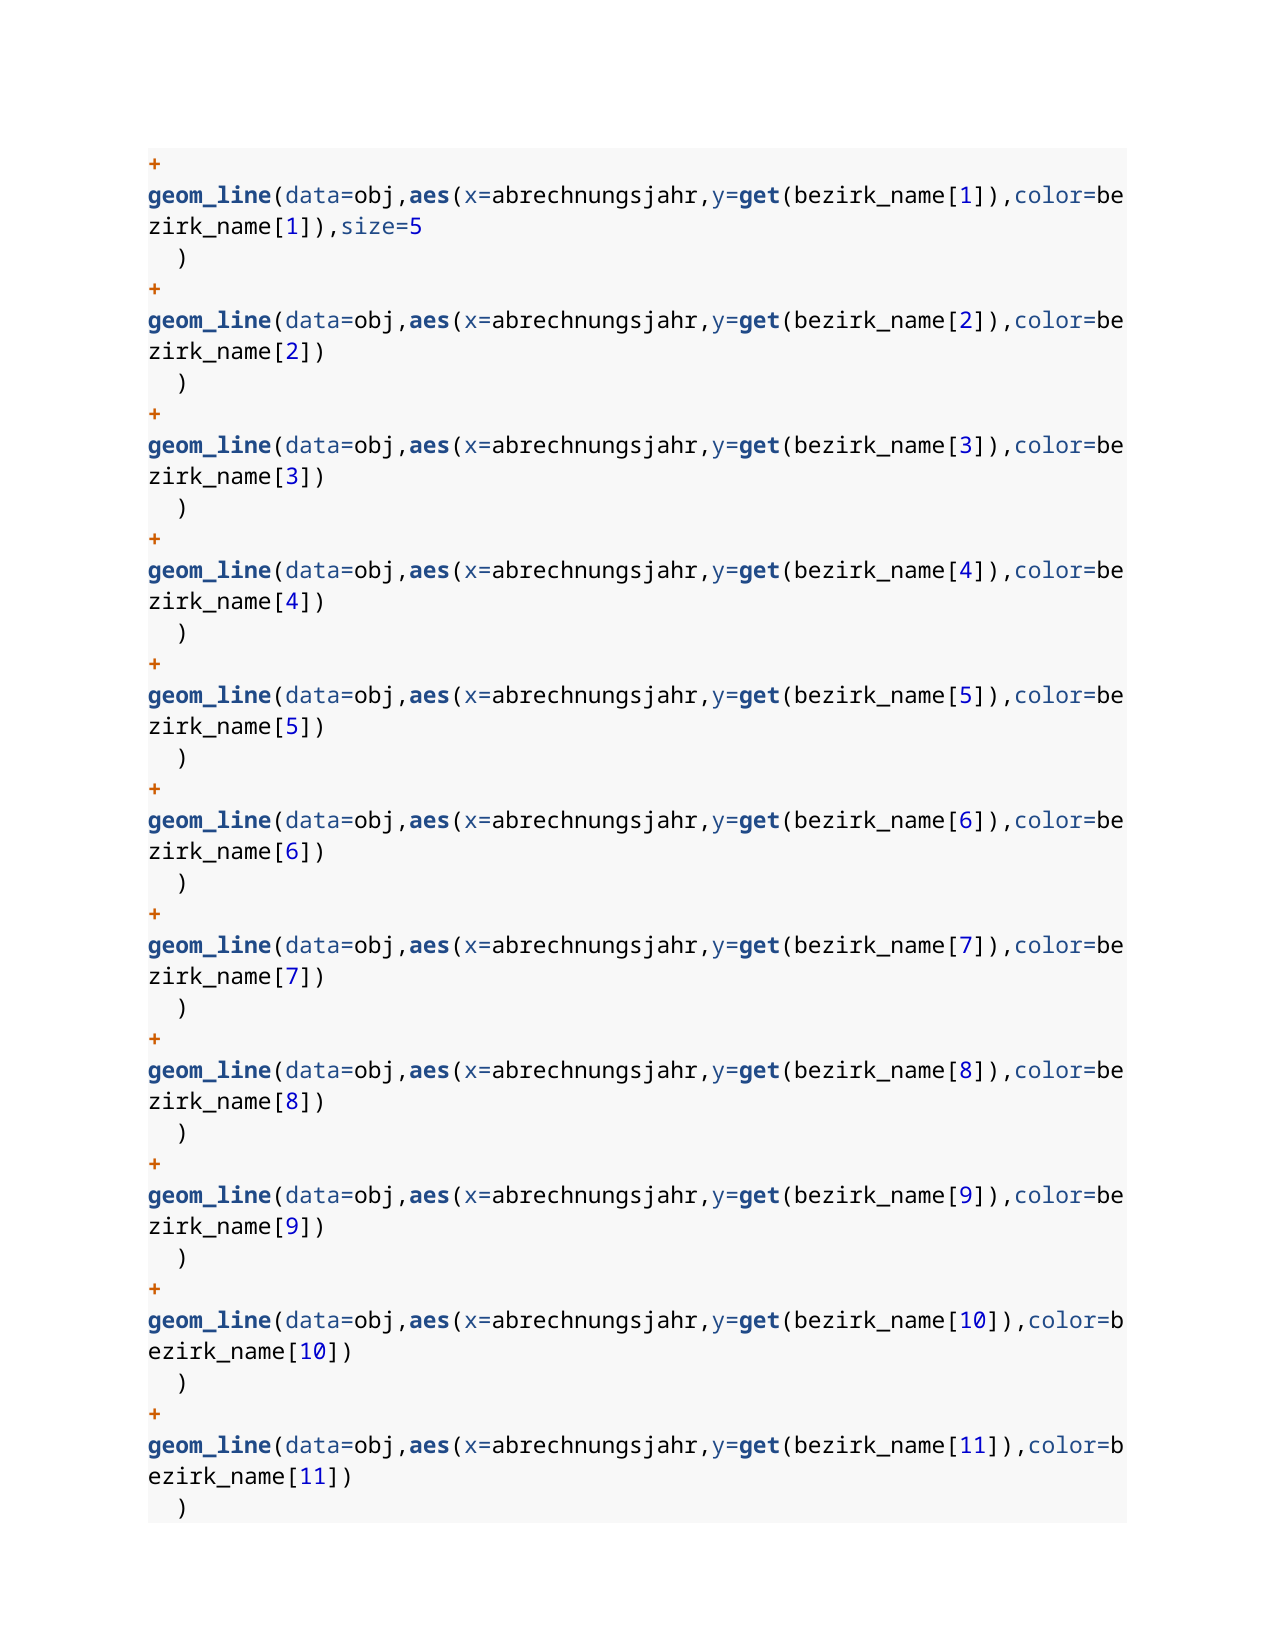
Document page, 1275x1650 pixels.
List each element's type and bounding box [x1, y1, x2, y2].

text [161, 148, 1127, 1523]
